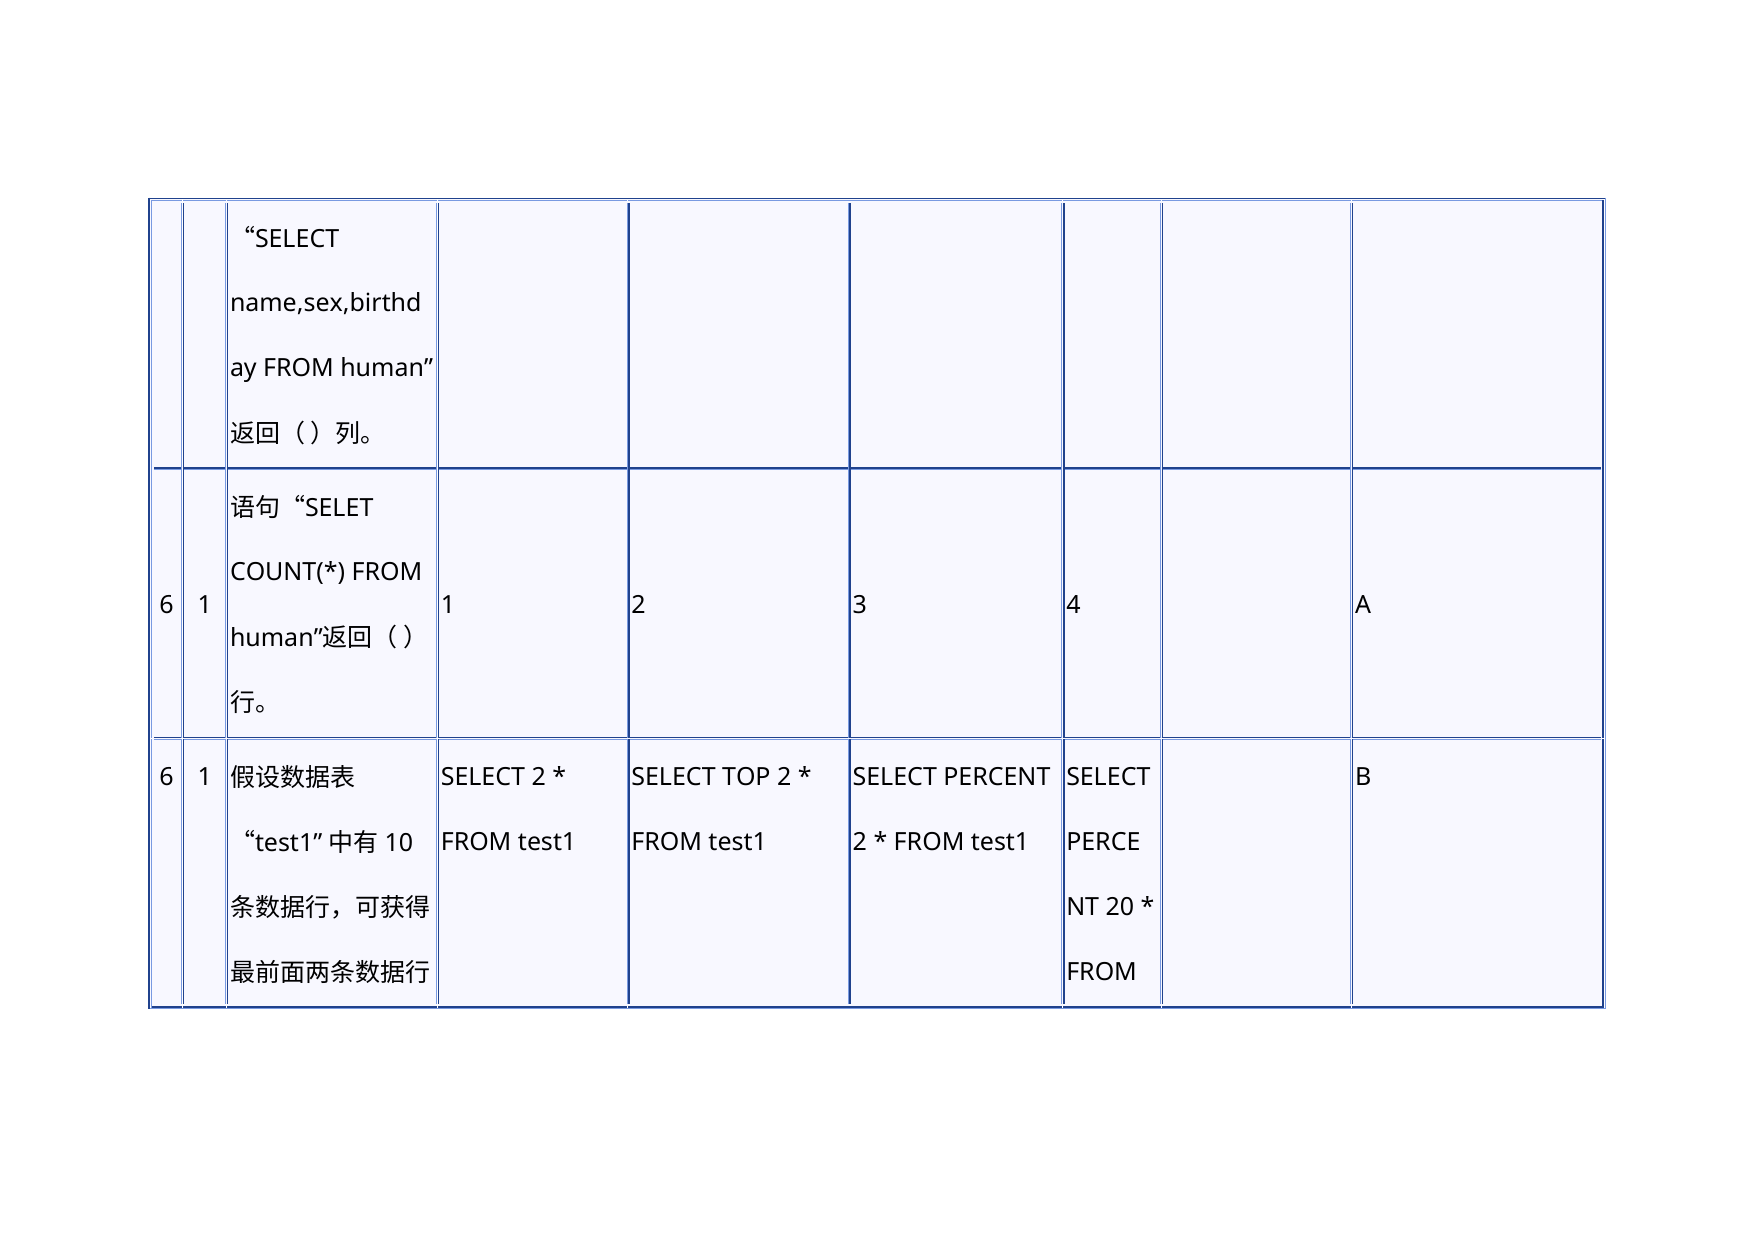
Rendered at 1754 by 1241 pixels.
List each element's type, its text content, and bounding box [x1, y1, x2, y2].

table_cell 3 [849, 199, 1063, 467]
table_cell 1 [438, 199, 628, 467]
table_cell 1 [439, 470, 627, 737]
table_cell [628, 740, 849, 1006]
table_cell 6 [152, 467, 181, 737]
table_cell [1163, 470, 1350, 737]
table_cell 4 [1065, 470, 1160, 737]
table_cell C [1352, 201, 1602, 467]
table_cell 2 [628, 201, 849, 467]
table_cell 1 [183, 740, 227, 1006]
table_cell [227, 201, 437, 467]
table_cell 1 [184, 470, 225, 737]
table_cell 6 [152, 201, 182, 467]
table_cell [438, 740, 628, 1006]
table_cell 3 [851, 470, 1061, 737]
table_cell [1161, 201, 1352, 467]
table_cell 1 [183, 201, 227, 467]
table_cell B [1352, 737, 1604, 1006]
table_cell A [1353, 467, 1602, 737]
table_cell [227, 740, 437, 1006]
table_cell 4 [1063, 201, 1161, 467]
table_cell 2 [630, 470, 848, 737]
table_cell [1161, 740, 1352, 1006]
table_cell 6 [150, 737, 182, 1006]
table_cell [849, 737, 1063, 1006]
table_cell 语句“SELET COUNT(*) FROM human”返回（ ）行。 [228, 470, 436, 737]
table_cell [1063, 740, 1161, 1006]
